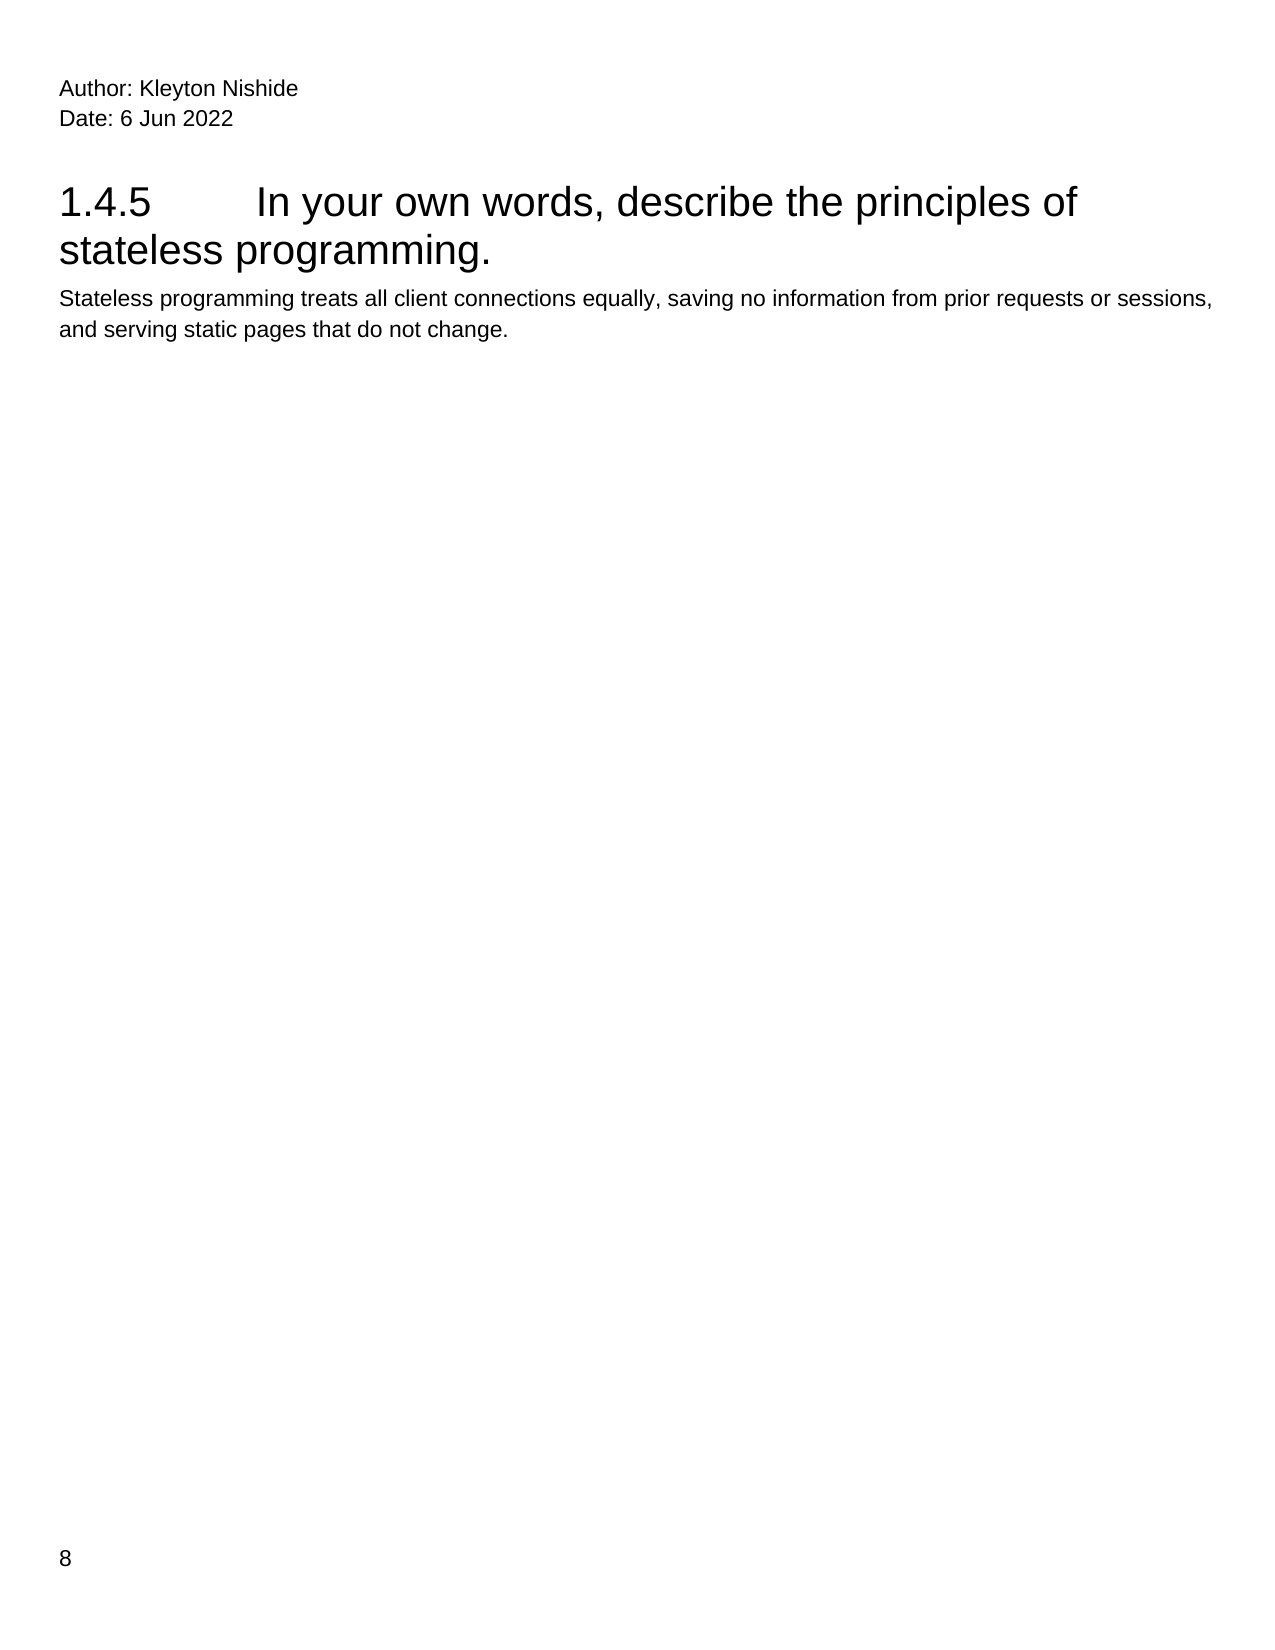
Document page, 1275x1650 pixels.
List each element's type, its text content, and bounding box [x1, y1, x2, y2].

subtitle 1.4.5 In your own words, describe the principles of stateless programming. [59, 177, 1216, 273]
text Stateless programming treats all client connections equally, saving no information from prior requests or sessions, and serving static pages that do not change. [59, 285, 1216, 342]
